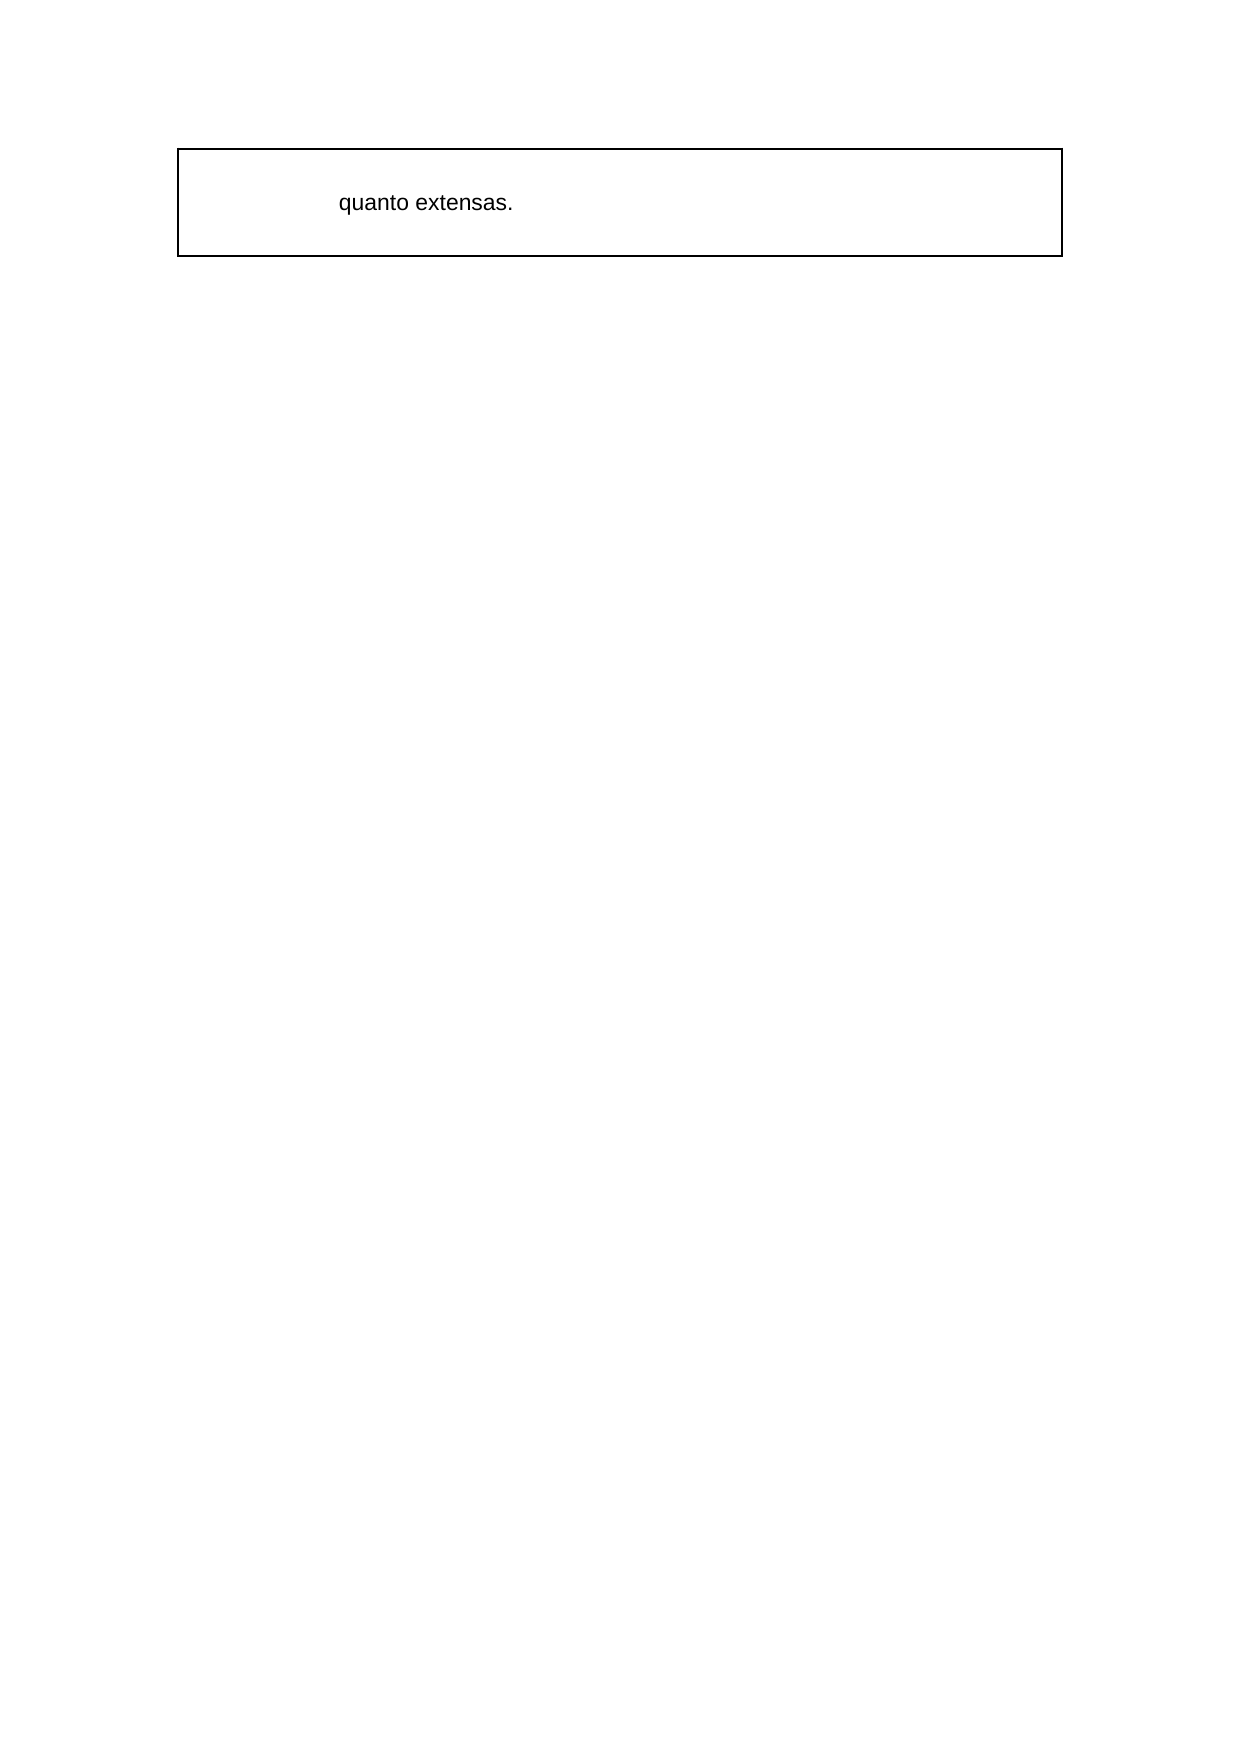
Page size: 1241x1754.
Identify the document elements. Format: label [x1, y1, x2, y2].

table_cell [179, 150, 1061, 255]
